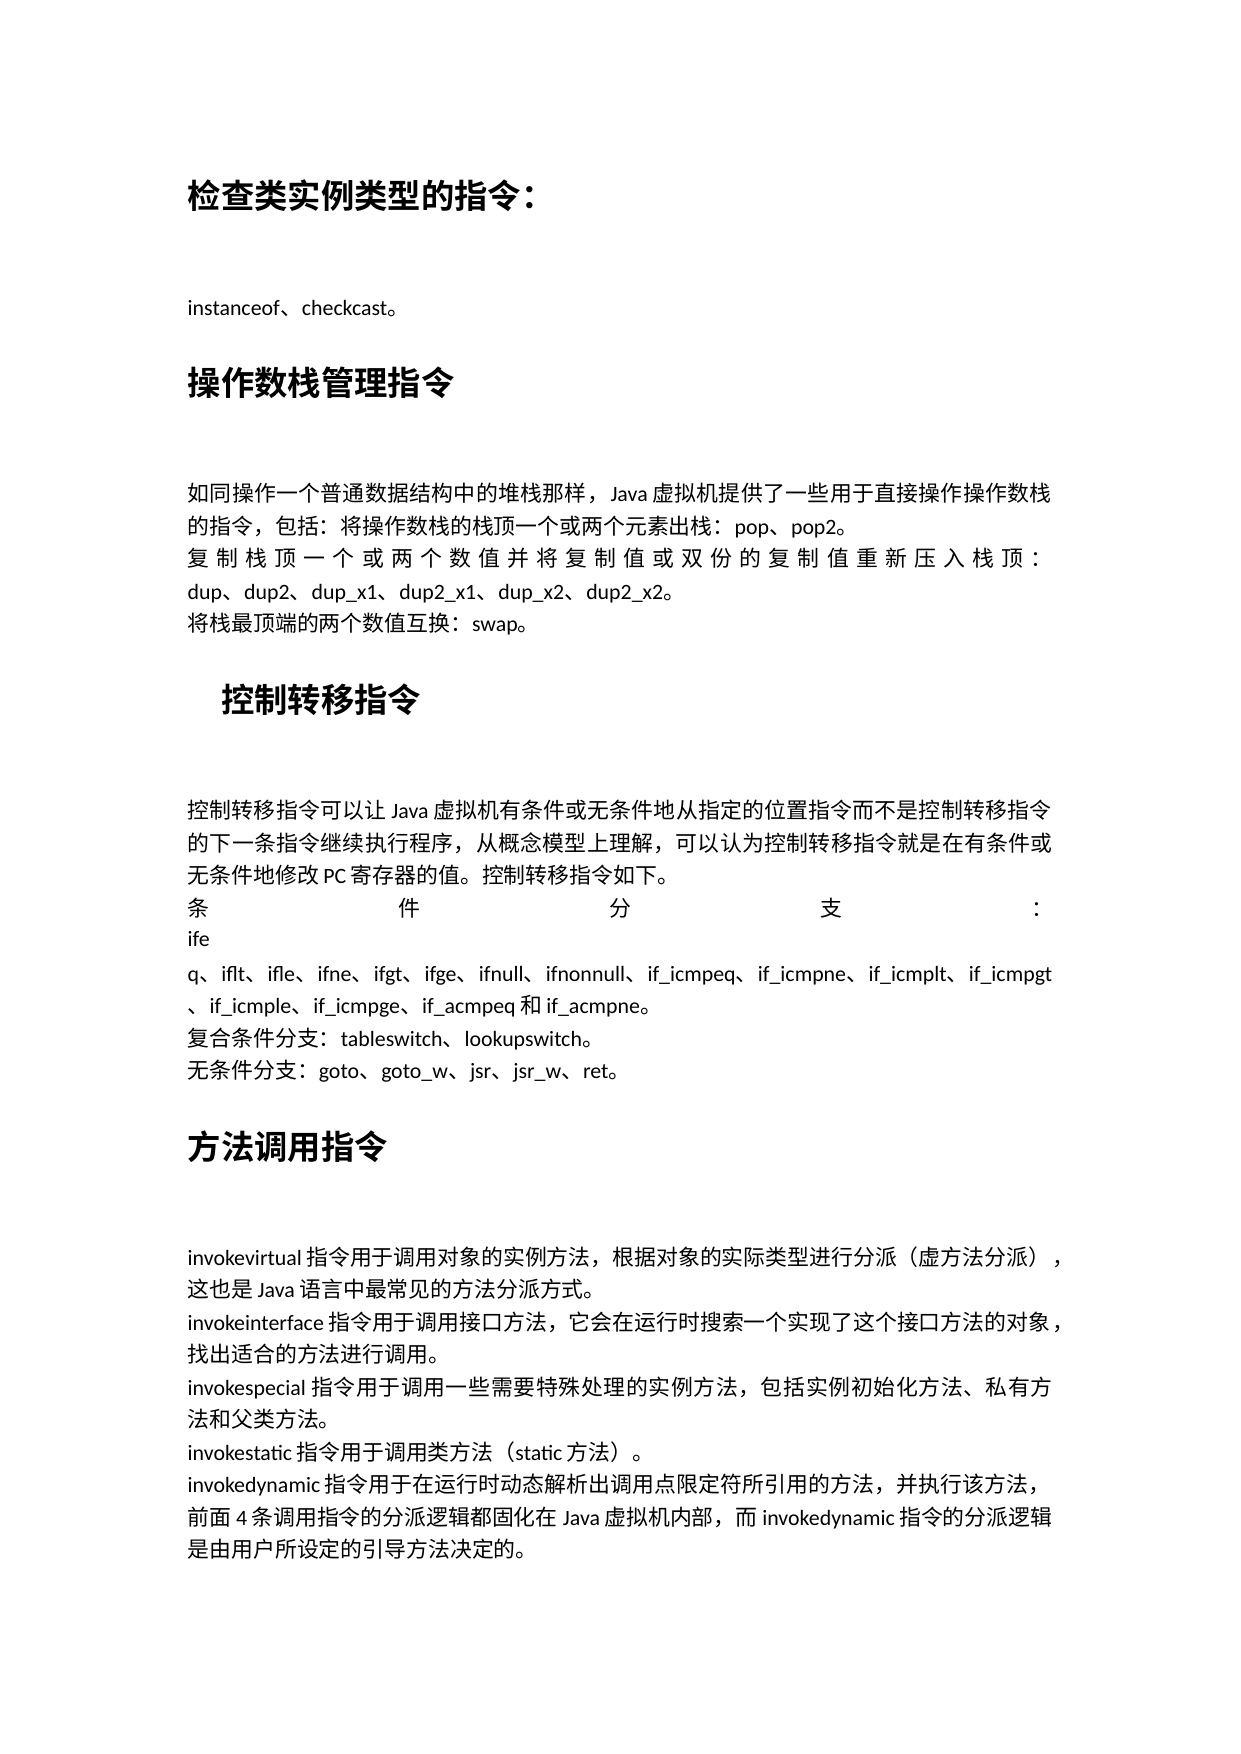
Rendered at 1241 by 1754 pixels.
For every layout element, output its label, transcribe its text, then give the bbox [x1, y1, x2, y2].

subtitle 控制转移指令 [187, 666, 1053, 731]
text invokestatic指令用于调用类方法（static方法）。 [187, 1434, 1053, 1467]
text invokedynamic指令用于在运行时动态解析出调用点限定符所引用的方法，并执行该方法，前面4条调用指令的分派逻辑都固化在Java虚拟机内部，而invokedynamic指令的分派逻辑是由用户所设定的引导方法决定的。 [187, 1467, 1053, 1564]
text invokevirtual指令用于调用对象的实例方法，根据对象的实际类型进行分派（虚方法分派），这也是Java语言中最常见的方法分派方式。 [187, 1239, 1053, 1304]
text 复合条件分支：tableswitch、lookupswitch。 [187, 1020, 1053, 1053]
text instanceof、checkcast。 [187, 289, 1053, 322]
text 复制栈顶一个或两个数值并将复制值或双份的复制值重新压入栈顶：dup、dup2、dup_x1、dup2_x1、dup_x2、dup2_x2。 [187, 541, 1053, 606]
text invokeinterface指令用于调用接口方法，它会在运行时搜索一个实现了这个接口方法的对象，找出适合的方法进行调用。 [187, 1304, 1053, 1369]
text 如同操作一个普通数据结构中的堆栈那样，Java虚拟机提供了一些用于直接操作操作数栈的指令，包括：将操作数栈的栈顶一个或两个元素出栈：pop、pop2。 [187, 476, 1053, 541]
text 条件分支：ifeq、iflt、ifle、ifne、ifgt、ifge、ifnull、ifnonnull、if_icmpeq、if_icmpne、if_icmplt、if_icmpgt、if_icmple、if_icmpge、if_acmpeq和if_acmpne。 [187, 890, 1053, 1020]
text 控制转移指令可以让Java虚拟机有条件或无条件地从指定的位置指令而不是控制转移指令的下一条指令继续执行程序，从概念模型上理解，可以认为控制转移指令就是在有条件或无条件地修改PC寄存器的值。控制转移指令如下。 [187, 793, 1053, 890]
subtitle 操作数栈管理指令 [187, 349, 1053, 414]
subtitle 方法调用指令 [187, 1112, 1053, 1177]
text invokespecial指令用于调用一些需要特殊处理的实例方法，包括实例初始化方法、私有方法和父类方法。 [187, 1369, 1053, 1434]
subtitle 检查类实例类型的指令： [187, 162, 1053, 227]
text 无条件分支：goto、goto_w、jsr、jsr_w、ret。 [187, 1053, 1053, 1085]
text 将栈最顶端的两个数值互换：swap。 [187, 606, 1053, 638]
